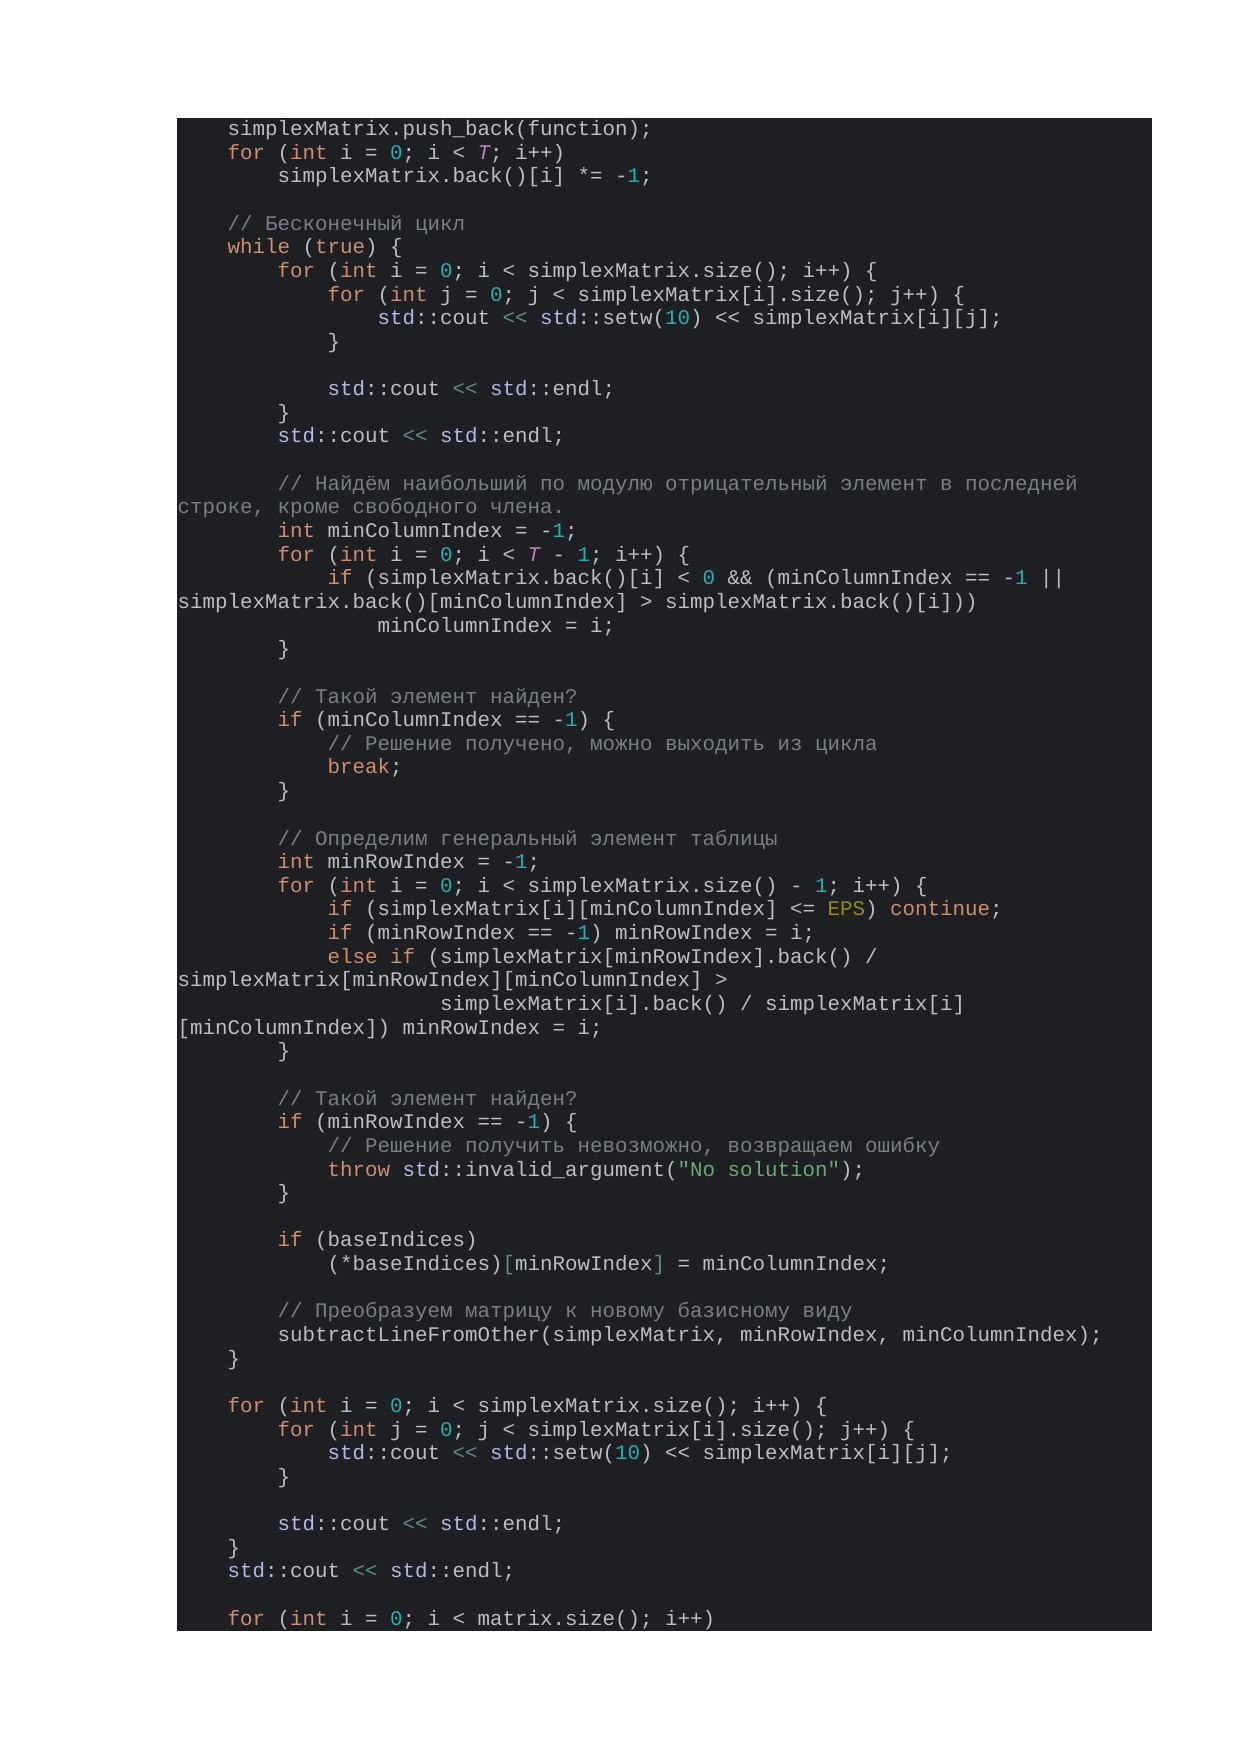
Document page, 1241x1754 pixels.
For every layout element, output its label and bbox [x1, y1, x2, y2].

text [177, 118, 1152, 1631]
